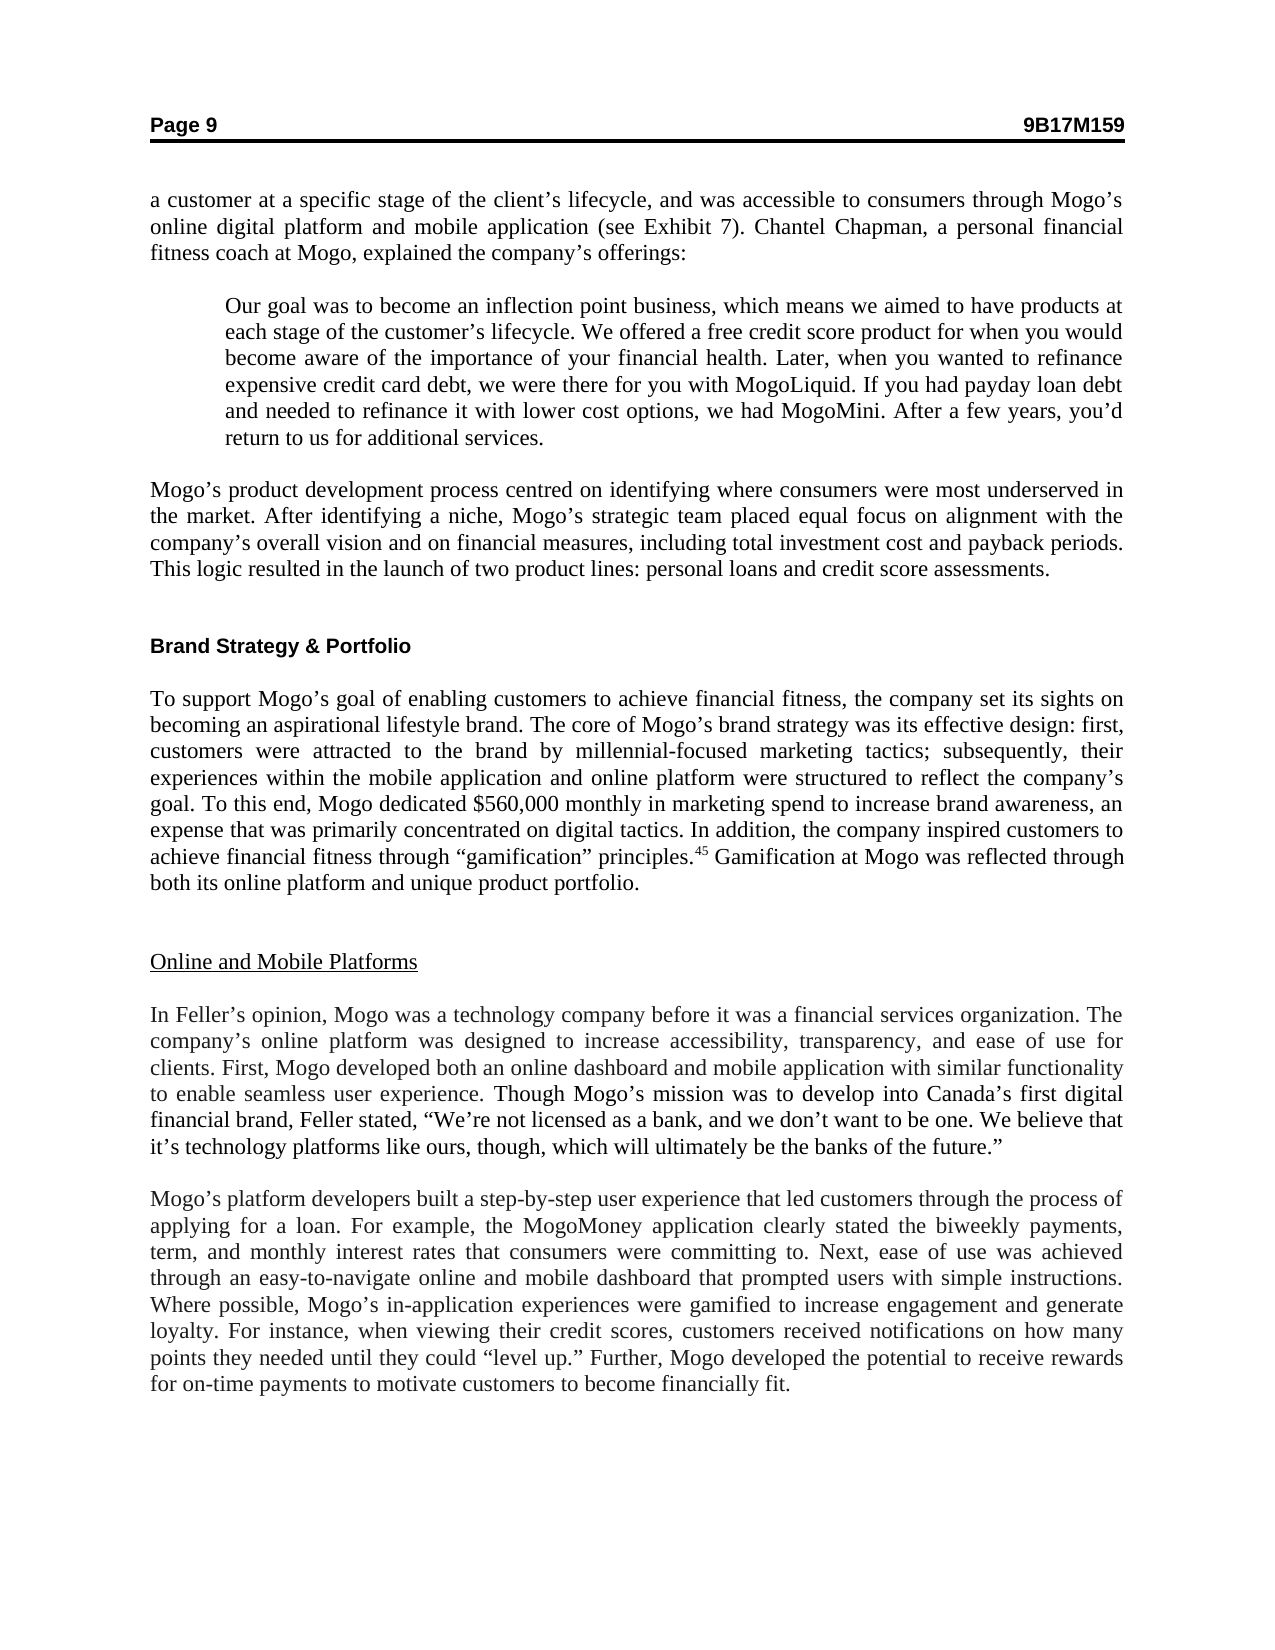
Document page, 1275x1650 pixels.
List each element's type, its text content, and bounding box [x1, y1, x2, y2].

text Our goal was to become an inflection point business, which means we aimed to have products at each stage of the customer’s lifecycle. We offered a free credit score product for when you would become aware of the importance of your financial health. Later, when you wanted to refinance expensive credit card debt, we were there for you with MogoLiquid. If you had payday loan debt and needed to refinance it with lower cost options, we had MogoMini. After a few years, you’d return to us for additional services. [225, 292, 1125, 450]
text Mogo’s product development process centred on identifying where consumers were most underserved in the market. After identifying a niche, Mogo’s strategic team placed equal focus on alignment with the company’s overall vision and on financial measures, including total investment cost and payback periods. This logic resulted in the launch of two product lines: personal loans and credit score assessments. [150, 476, 1125, 582]
text Mogo’s platform developers built a step-by-step user experience that led customers through the process of applying for a loan. For example, the MogoMoney application clearly stated the biweekly payments, term, and monthly interest rates that consumers were committing to. Next, ease of use was achieved through an easy-to-navigate online and mobile dashboard that prompted users with simple instructions. Where possible, Mogo’s in-application experiences were gamified to increase engagement and generate loyalty. For instance, when viewing their credit scores, customers received notifications on how many points they needed until they could “level up.” Further, Mogo developed the potential to receive rewards for on-time payments to motivate customers to become financially fit. [150, 1185, 1125, 1396]
text Brand Strategy & Portfolio [150, 634, 1125, 658]
text To support Mogo’s goal of enabling customers to achieve financial fitness, the company set its sights on becoming an aspirational lifestyle brand. The core of Mogo’s brand strategy was its effective design: first, customers were attracted to the brand by millennial-focused marketing tactics; subsequently, their experiences within the mobile application and online platform were structured to reflect the company’s goal. To this end, Mogo dedicated $560,000 monthly in marketing spend to increase brand awareness, an expense that was primarily concentrated on digital tactics. In addition, the company inspired customers to achieve financial fitness through “gamification” principles. Gamification at Mogo was reflected through both its online platform and unique product portfolio. [150, 685, 1125, 896]
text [150, 186, 1125, 265]
text In Feller’s opinion, Mogo was a technology company before it was a financial services organization. The company’s online platform was designed to increase accessibility, transparency, and ease of use for clients. First, Mogo developed both an online dashboard and mobile application with similar functionality to enable seamless user experience. Though Mogo’s mission was to develop into Canada’s first digital financial brand, Feller stated, “We’re not licensed as a bank, and we don’t want to be one. We believe that it’s technology platforms like ours, though, which will ultimately be the banks of the future.” [150, 1001, 1125, 1159]
text Online and Mobile Platforms [150, 948, 1125, 974]
